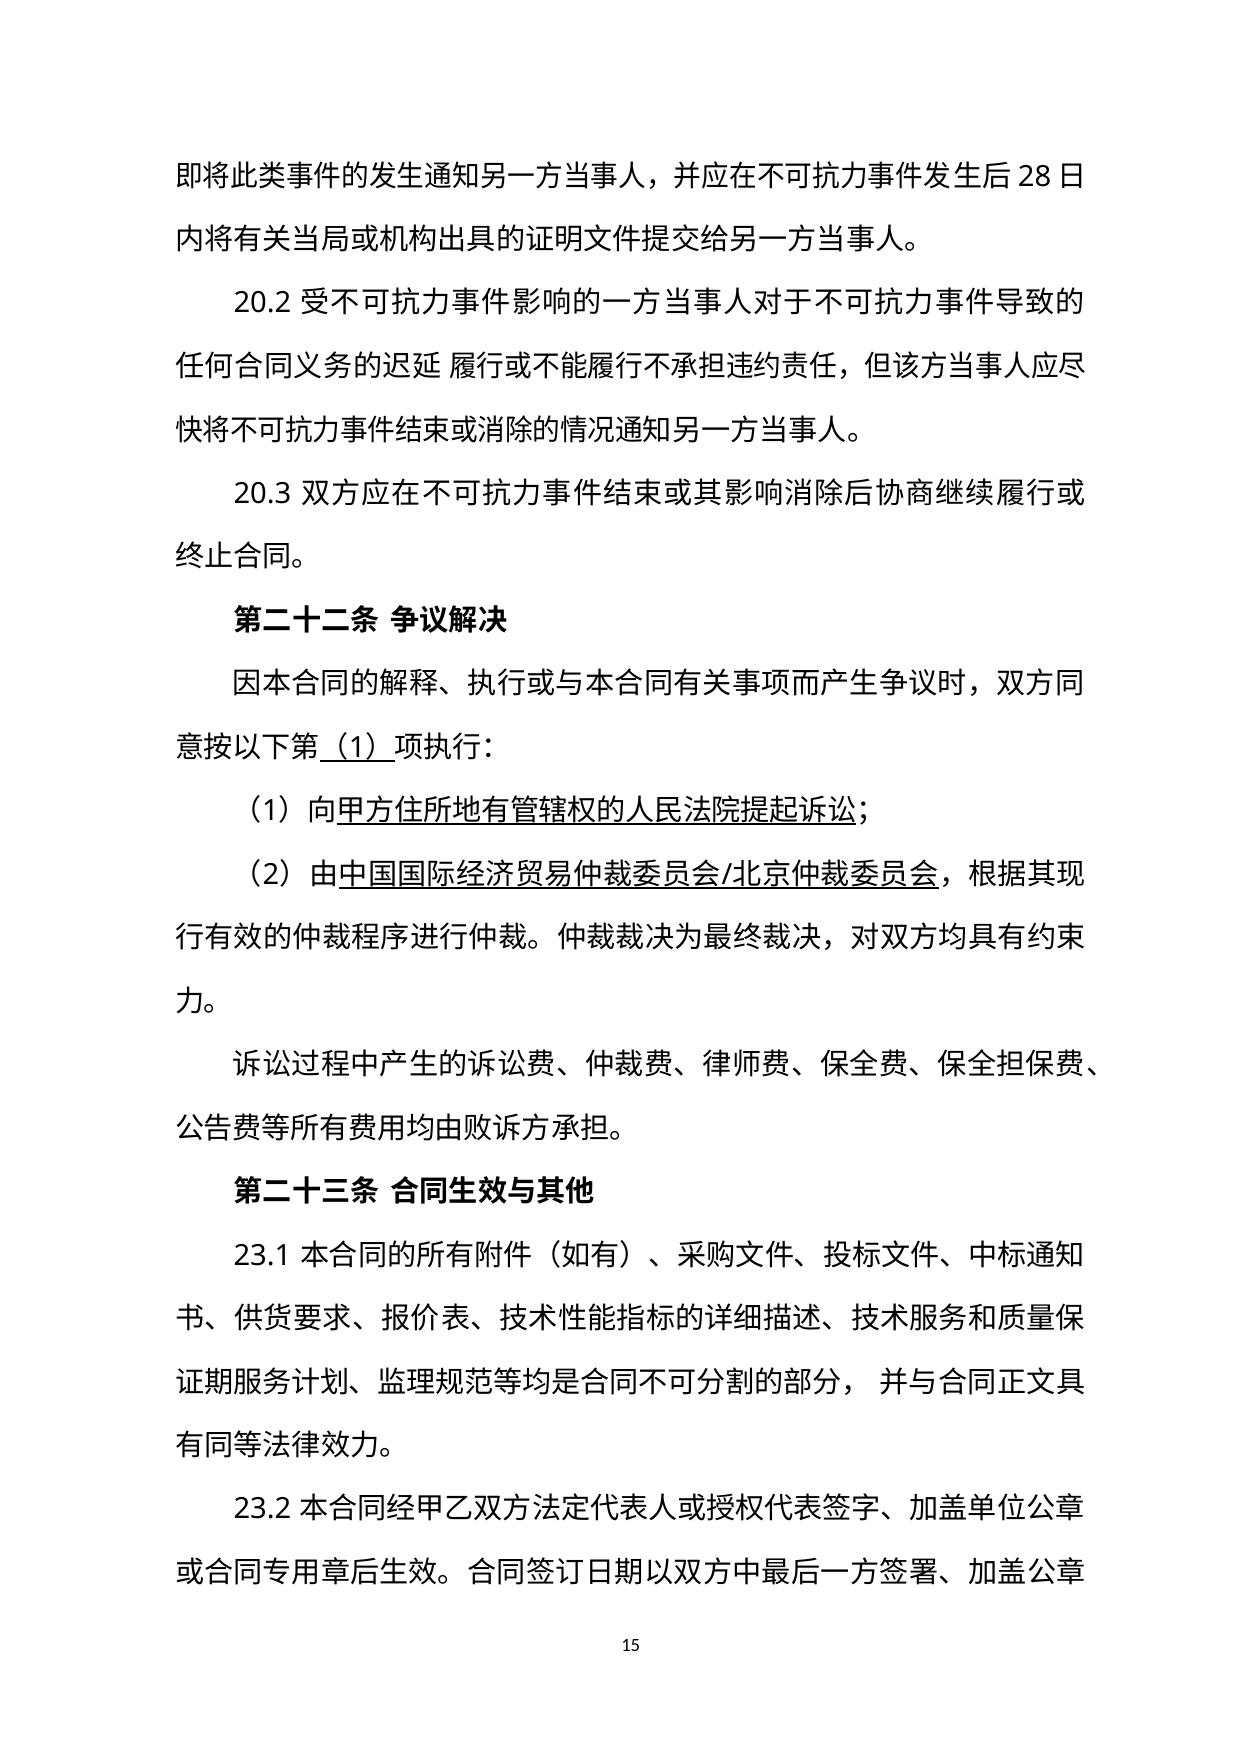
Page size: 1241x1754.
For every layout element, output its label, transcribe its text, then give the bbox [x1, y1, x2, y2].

subtitle 第二十三条 合同生效与其他 [175, 1168, 1086, 1210]
subtitle 第二十二条 争议解决 [175, 596, 1086, 639]
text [175, 152, 1086, 258]
text 诉讼过程中产生的诉讼费、仲裁费、律师费、保全费、保全担保费、公告费等所有费用均由败诉方承担。 [175, 1041, 1086, 1147]
text 因本合同的解释、执行或与本合同有关事项而产生争议时，双方同意按以下第（1）项执行： [175, 660, 1086, 766]
text 20.3 双方应在不可抗力事件结束或其影响消除后协商继续履行或终止合同。 [175, 469, 1086, 575]
text 23.1 本合同的所有附件（如有）、采购文件、投标文件、中标通知书、供货要求、报价表、技术性能指标的详细描述、技术服务和质量保证期服务计划、监理规范等均是合同不可分割的部分， 并与合同正文具有同等法律效力。 [175, 1231, 1086, 1464]
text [175, 1485, 1086, 1591]
text （2）由中国国际经济贸易仲裁委员会/北京仲裁委员会，根据其现行有效的仲裁程序进行仲裁。仲裁裁决为最终裁决，对双方均具有约束力。 [175, 850, 1086, 1020]
text （1）向甲方住所地有管辖权的人民法院提起诉讼； [175, 787, 1086, 829]
text 20.2 受不可抗力事件影响的一方当事人对于不可抗力事件导致的任何合同义务的迟延 履行或不能履行不承担违约责任，但该方当事人应尽快将不可抗力事件结束或消除的情况通知另一方当事人。 [175, 279, 1086, 448]
